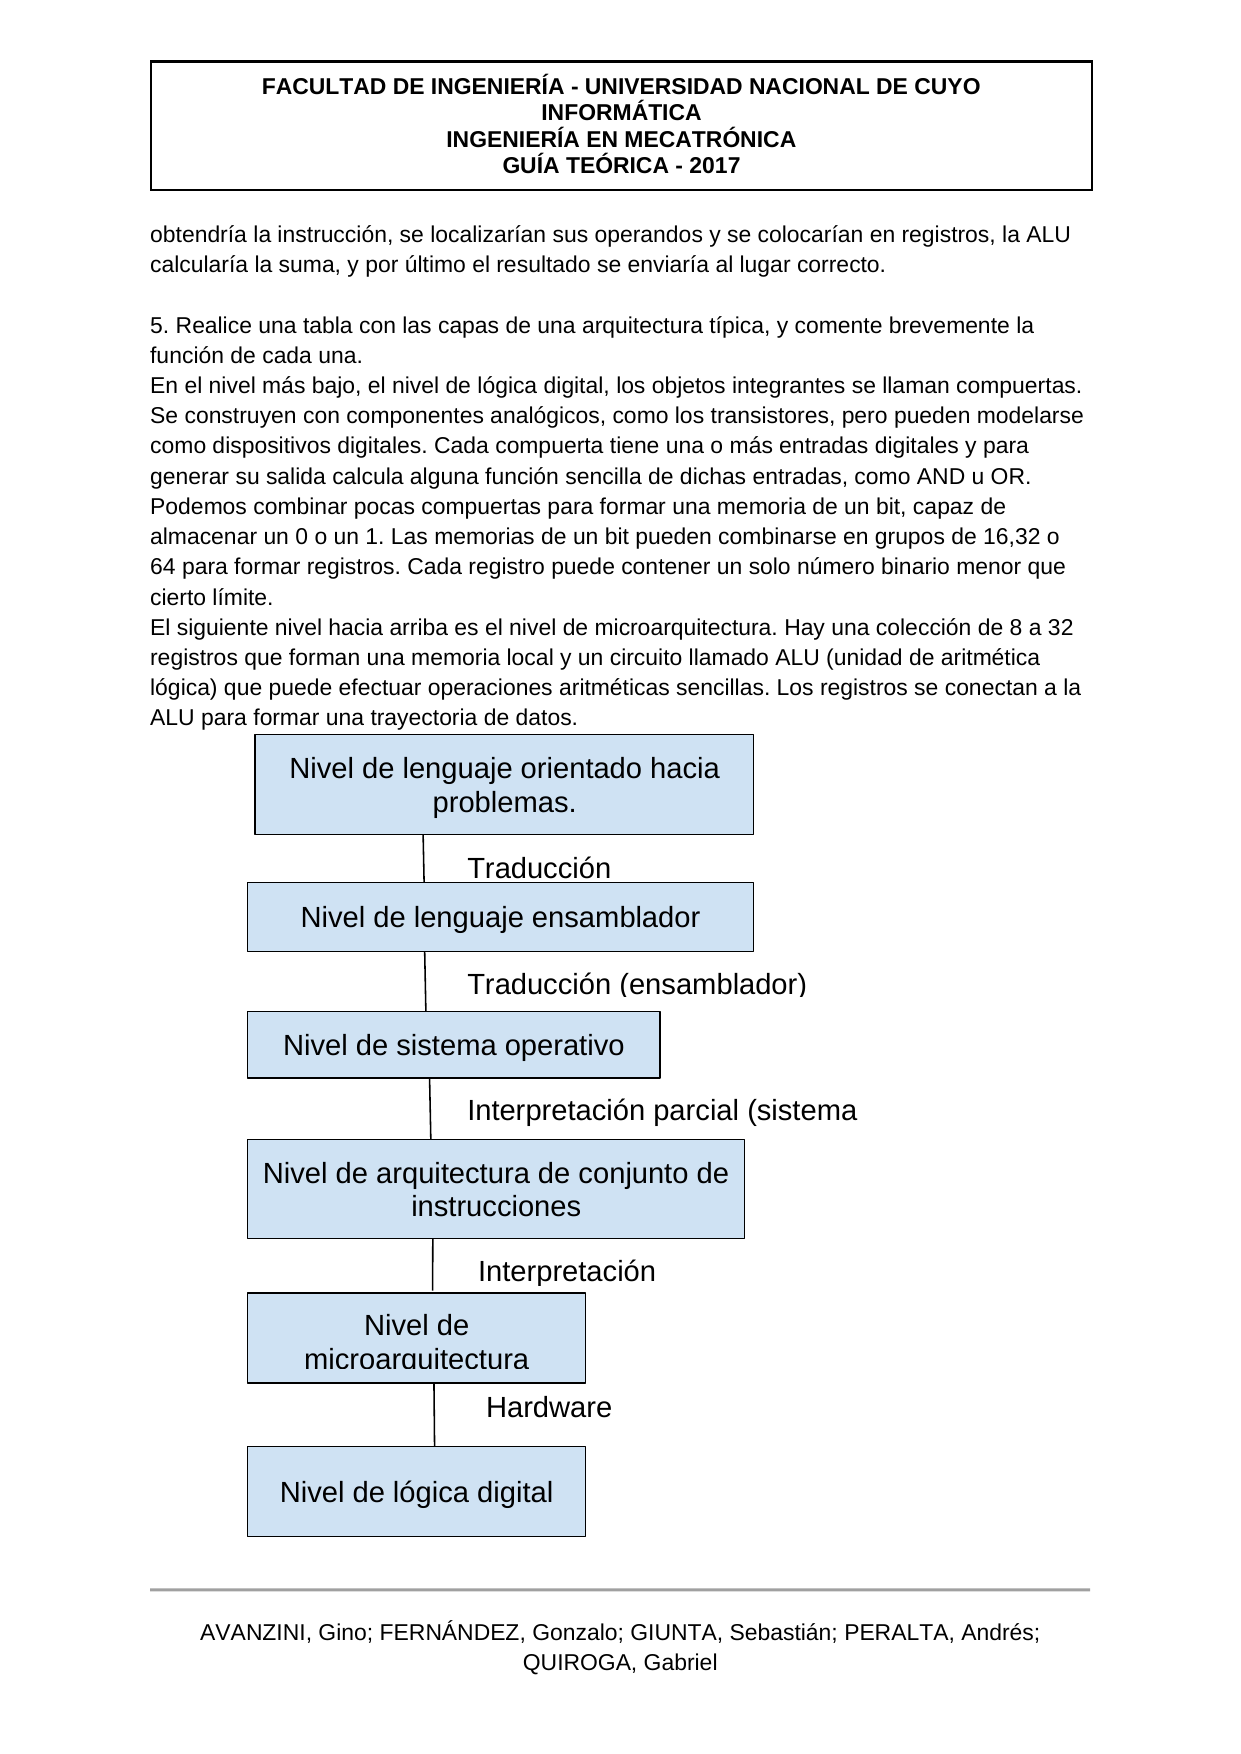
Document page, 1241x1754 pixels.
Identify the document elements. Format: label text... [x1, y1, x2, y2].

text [150, 221, 1090, 278]
text En el nivel más bajo, el nivel de lógica digital, los objetos integrantes se llaman compuertas. Se construyen con componentes analógicos, como los transistores, pero pueden modelarse como dispositivos digitales. Cada compuerta tiene una o más entradas digitales y para generar su salida calcula alguna función sencilla de dichas entradas, como AND u OR. Podemos combinar pocas compuertas para formar una memoria de un bit, capaz de almacenar un 0 o un 1. Las memorias de un bit pueden combinarse en grupos de 16,32 o 64 para formar registros. Cada registro puede contener un solo número binario menor que cierto límite. [150, 372, 1090, 610]
text El siguiente nivel hacia arriba es el nivel de microarquitectura. Hay una colección de 8 a 32 registros que forman una memoria local y un circuito llamado ALU (unidad de aritmética lógica) que puede efectuar operaciones aritméticas sencillas. Los registros se conectan a la ALU para formar una trayectoria de datos. [150, 614, 1090, 731]
text 5. Realice una tabla con las capas de una arquitectura típica, y comente brevemente la función de cada una. [150, 312, 1090, 368]
